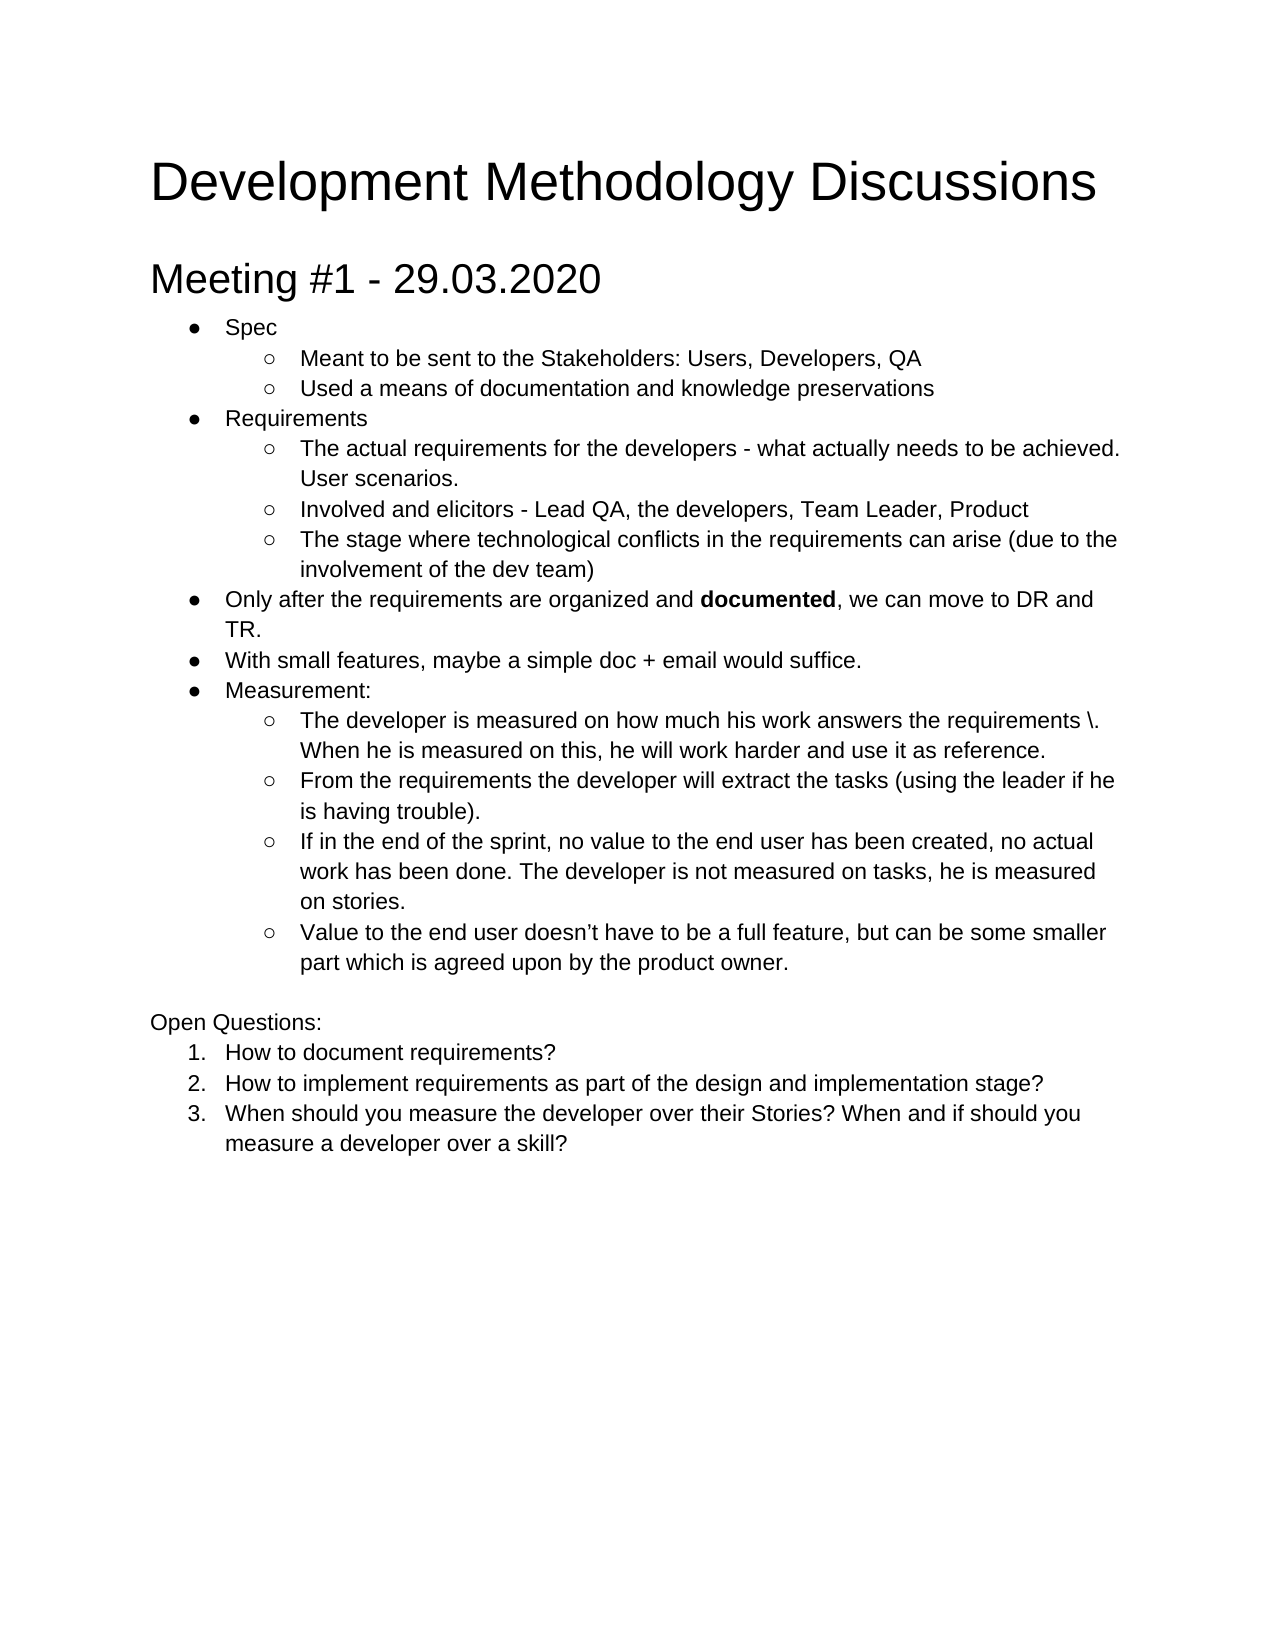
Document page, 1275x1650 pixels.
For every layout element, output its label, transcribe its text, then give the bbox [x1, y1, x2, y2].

list With small features, maybe a simple doc + email would suffice. [187, 647, 1125, 673]
list The developer is measured on how much his work answers the requirements \. When he is measured on this, he will work harder and use it as reference. [262, 707, 1125, 764]
list Involved and elicitors - Lead QA, the developers, Team Leader, Product [262, 496, 1125, 522]
list Value to the end user doesn’t have to be a full feature, but can be some smaller part which is agreed upon by the product owner. [262, 918, 1125, 975]
list Meant to be sent to the Stakeholders: Users, Developers, QA [262, 344, 1125, 371]
title Development Methodology Discussions [150, 150, 1125, 212]
list The actual requirements for the developers - what actually needs to be achieved. User scenarios. [262, 435, 1125, 492]
text Open Questions: [150, 1009, 1125, 1036]
list Spec [187, 314, 1125, 341]
list If in the end of the sprint, no value to the end user has been created, no actual work has been done. The developer is not measured on tasks, he is measured on stories. [262, 828, 1125, 915]
list How to implement requirements as part of the design and implementation stage? [187, 1069, 1125, 1096]
subtitle Meeting #1 - 29.03.2020 [150, 254, 1125, 302]
list Measurement: [187, 677, 1125, 703]
list From the requirements the developer will extract the tasks (using the leader if he is having trouble). [262, 767, 1125, 824]
list The stage where technological conflicts in the requirements can arise (due to the involvement of the dev team) [262, 526, 1125, 582]
list Requirements [187, 405, 1125, 431]
list When should you measure the developer over their Stories? When and if should you measure a developer over a skill? [187, 1100, 1125, 1156]
list Only after the requirements are organized and documented, we can move to DR and TR. [187, 586, 1125, 643]
list Used a means of documentation and knowledge preservations [262, 375, 1125, 401]
list How to document requirements? [187, 1039, 1125, 1066]
